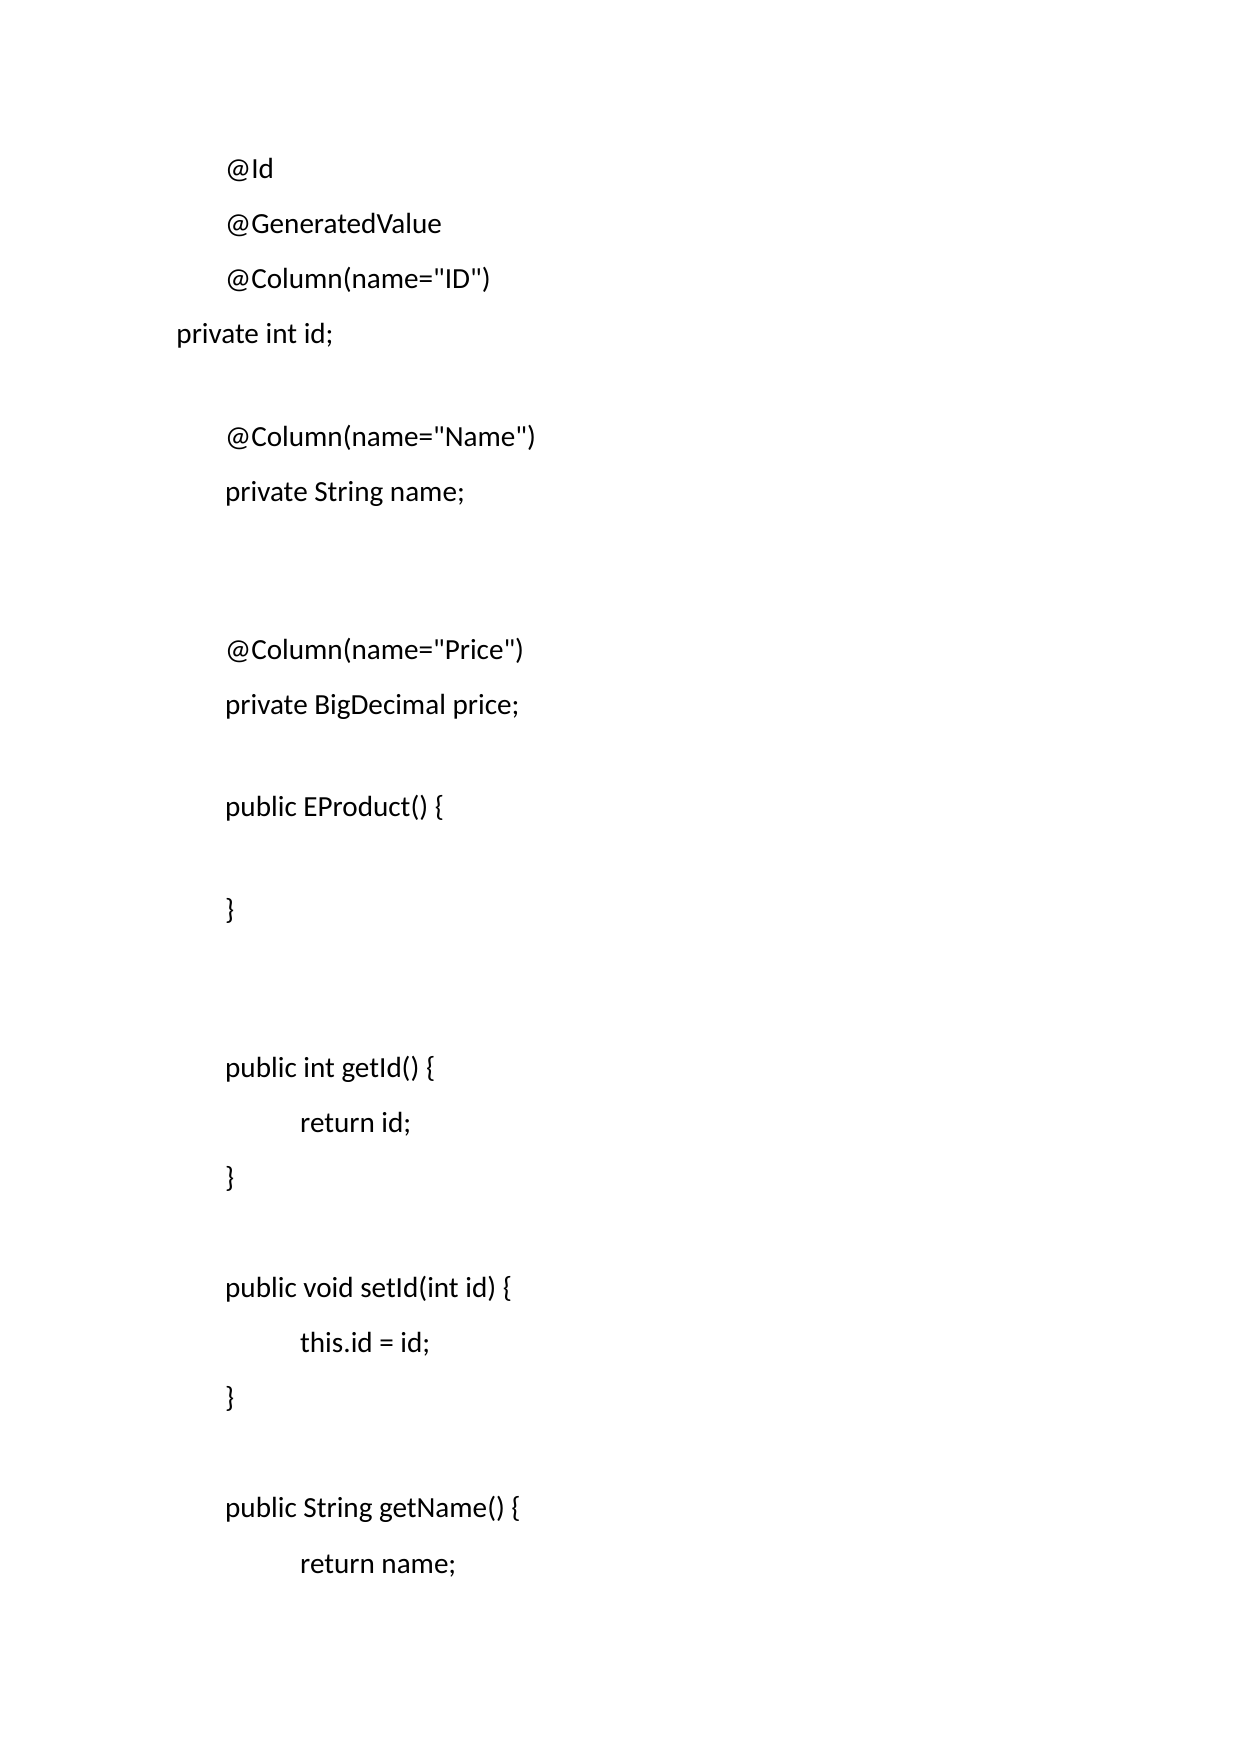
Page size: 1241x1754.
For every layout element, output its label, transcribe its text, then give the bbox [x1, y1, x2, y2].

text return name; [150, 1545, 1090, 1580]
text return id; [150, 1104, 1090, 1139]
text } [150, 1379, 1090, 1415]
text private String name; [150, 473, 1090, 509]
text public int getId() { [150, 1049, 1090, 1084]
text private int id; [150, 315, 1090, 351]
text @Column(name="Price") [150, 631, 1090, 666]
text } [150, 1159, 1090, 1194]
text public void setId(int id) { [150, 1269, 1090, 1305]
text this.id = id; [150, 1324, 1090, 1360]
text @Id [150, 150, 1090, 186]
text @Column(name="Name") [150, 418, 1090, 453]
text @Column(name="ID") [150, 260, 1090, 296]
text private BigDecimal price; [150, 686, 1090, 721]
text public EProduct() { [150, 788, 1090, 824]
text @GeneratedValue [150, 205, 1090, 241]
text } [150, 891, 1090, 927]
text public String getName() { [150, 1489, 1090, 1525]
